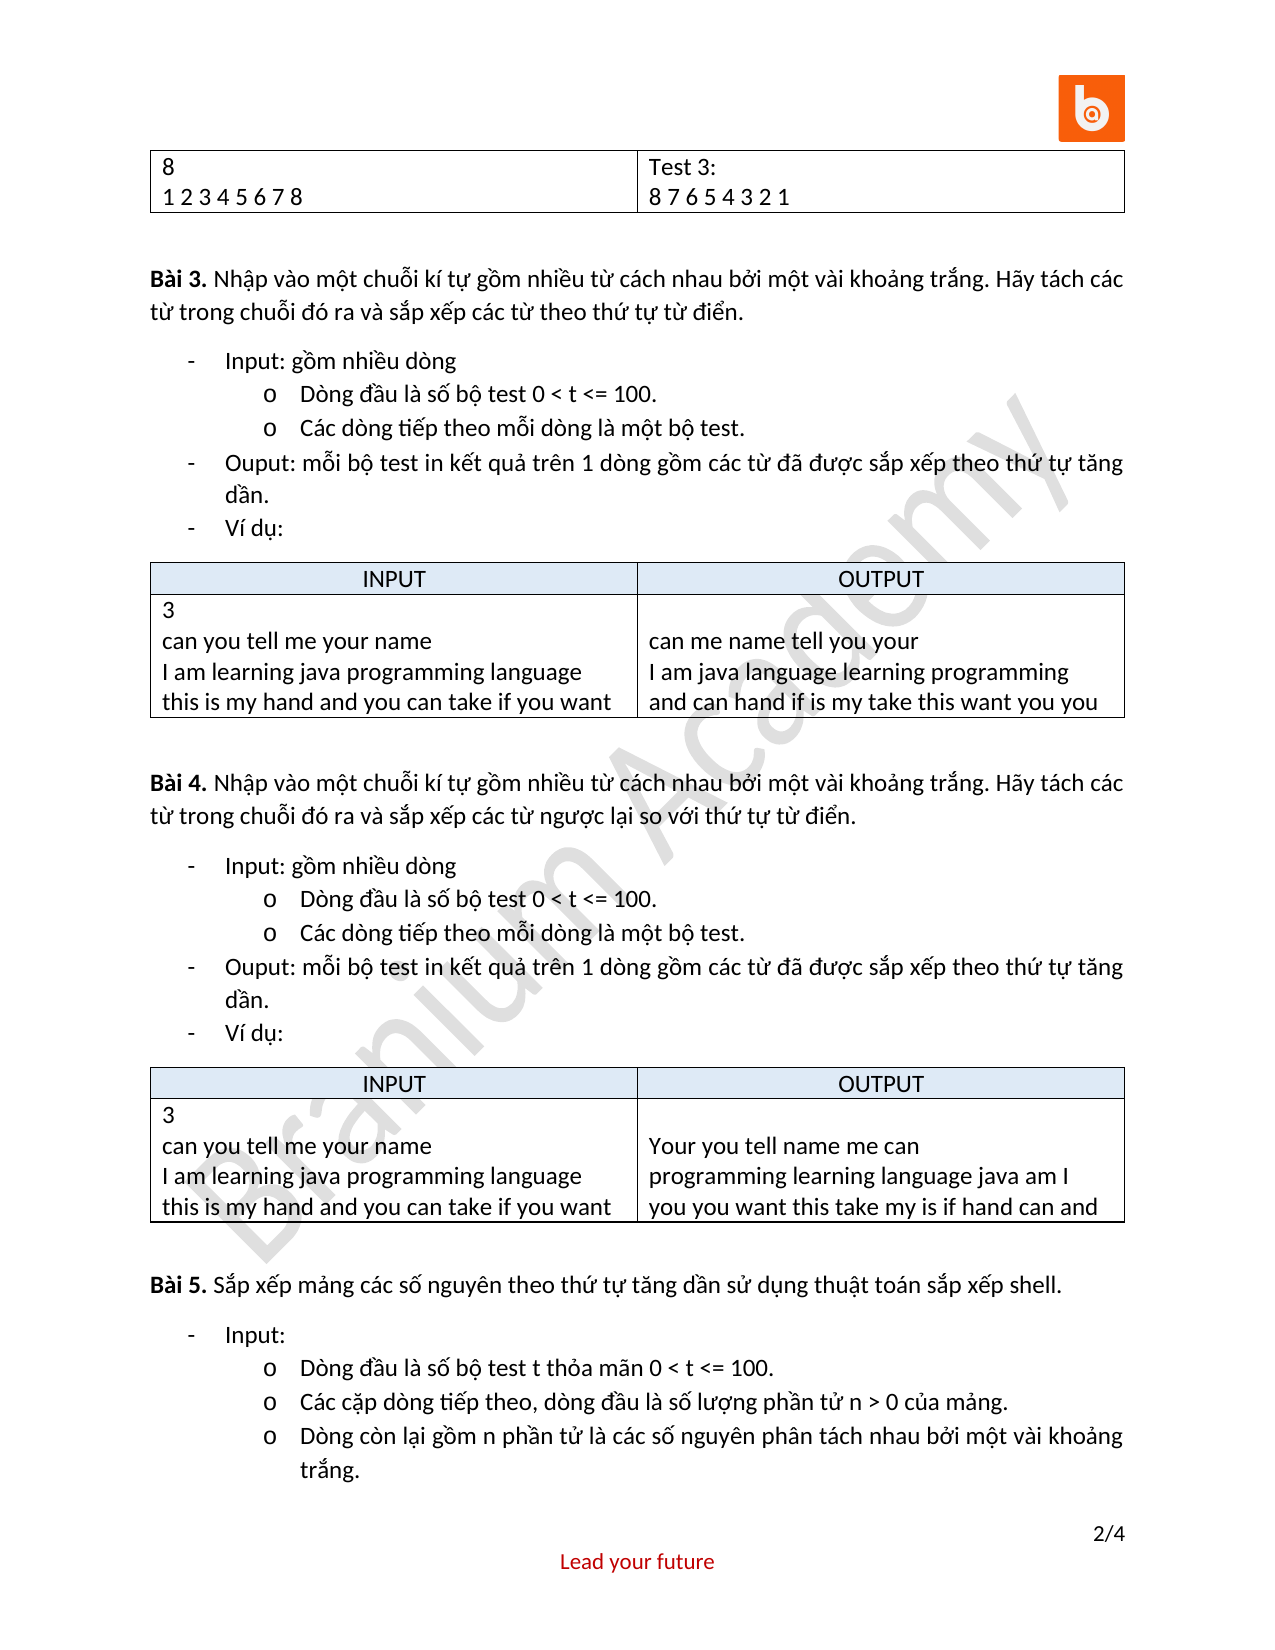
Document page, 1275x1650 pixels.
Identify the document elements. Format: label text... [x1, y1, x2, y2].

list Input: [187, 1319, 1125, 1349]
list Input: gồm nhiều dòng [187, 345, 1125, 376]
text Bài 5. Sắp xếp mảng các số nguyên theo thứ tự tăng dần sử dụng thuật toán sắp xếp shell. [150, 1269, 1125, 1300]
list Dòng đầu là số bộ test t thỏa mãn 0 < t <= 100. [262, 1352, 1125, 1384]
text Bài 4. Nhập vào một chuỗi kí tự gồm nhiều từ cách nhau bởi một vài khoảng trắng. Hãy tách các từ trong chuỗi đó ra và sắp xếp các từ ngược lại so với thứ tự từ điển. [150, 767, 1125, 831]
list Các cặp dòng tiếp theo, dòng đầu là số lượng phần tử n > 0 của mảng. [262, 1386, 1125, 1418]
table_header OUTPUT [638, 1068, 1124, 1098]
list Dòng đầu là số bộ test 0 < t <= 100. [262, 883, 1125, 914]
list Dòng còn lại gồm n phần tử là các số nguyên phân tách nhau bởi một vài khoảng trắng. [262, 1420, 1125, 1485]
list Ví dụ: [187, 1017, 1125, 1048]
table_cell Test 1: 5 4 3 2 1 Test 2: 5 5 4 4 2 1 Test 3: 8 7 6 5 4 3 2 1 [638, 151, 1124, 212]
list Ví dụ: [187, 512, 1125, 543]
list Các dòng tiếp theo mỗi dòng là một bộ test. [262, 412, 1125, 444]
list Các dòng tiếp theo mỗi dòng là một bộ test. [262, 917, 1125, 949]
table_cell can me name tell you your I am java language learning programming and can hand if is my take this want you you [638, 595, 1124, 717]
table_cell Your you tell name me can programming learning language java am I you you want this take my is if hand can and [638, 1099, 1124, 1221]
list Ouput: mỗi bộ test in kết quả trên 1 dòng gồm các từ đã được sắp xếp theo thứ tự tăng dần. [187, 951, 1125, 1015]
list Ouput: mỗi bộ test in kết quả trên 1 dòng gồm các từ đã được sắp xếp theo thứ tự tăng dần. [187, 447, 1125, 510]
table_header INPUT [151, 1068, 637, 1098]
text Bài 3. Nhập vào một chuỗi kí tự gồm nhiều từ cách nhau bởi một vài khoảng trắng. Hãy tách các từ trong chuỗi đó ra và sắp xếp các từ theo thứ tự từ điển. [150, 263, 1125, 326]
table_cell 3 5 5 2 1 3 4 6 5 2 1 4 4 5 8 1 2 3 4 5 6 7 8 [151, 151, 637, 212]
table_cell 3 can you tell me your name I am learning java programming language this is my hand and you can take if you want [151, 595, 637, 717]
table_cell 3 can you tell me your name I am learning java programming language this is my hand and you can take if you want [151, 1099, 637, 1221]
list Dòng đầu là số bộ test 0 < t <= 100. [262, 378, 1125, 410]
table_header INPUT [151, 563, 637, 594]
table_header OUTPUT [638, 563, 1124, 594]
picture [1058, 75, 1125, 142]
list Input: gồm nhiều dòng [187, 850, 1125, 880]
